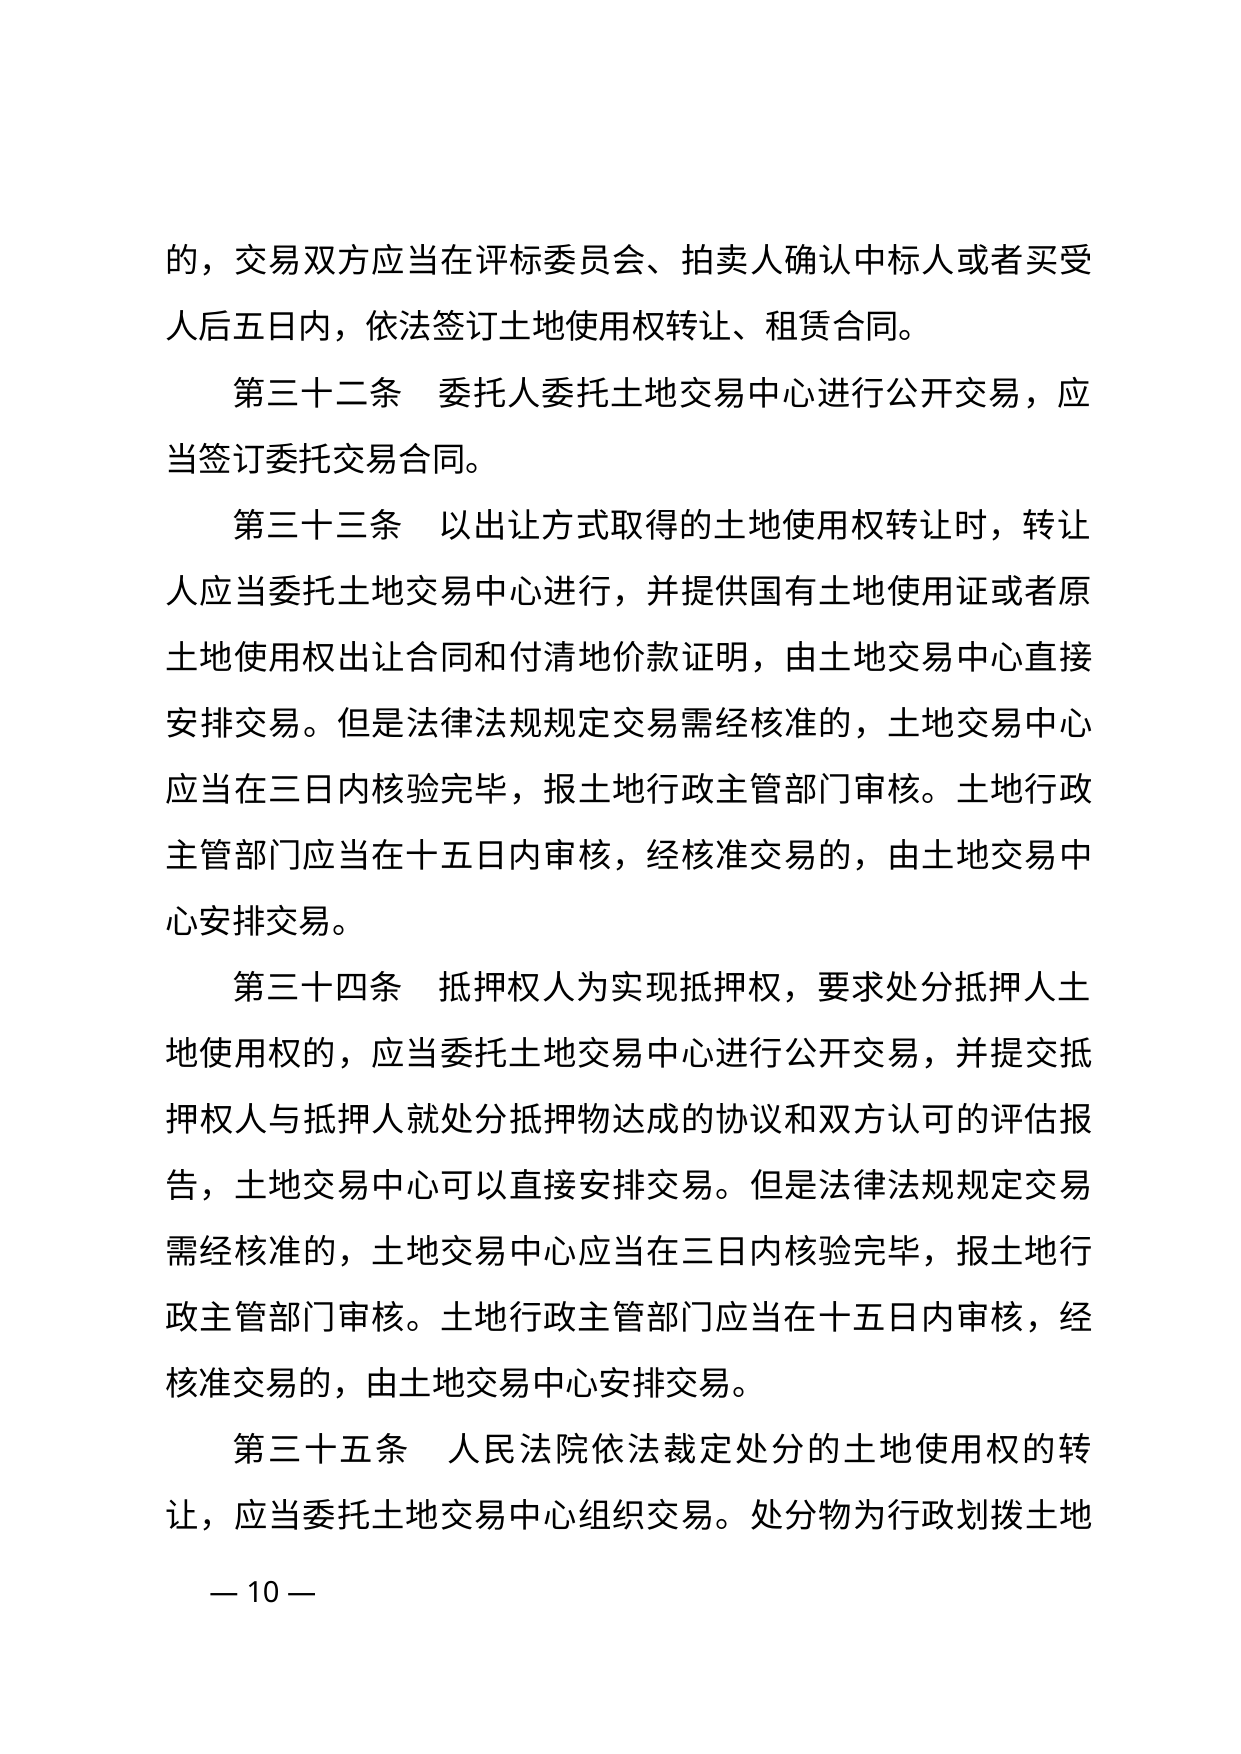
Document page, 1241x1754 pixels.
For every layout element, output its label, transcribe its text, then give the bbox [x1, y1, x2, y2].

text 第三十二条 委托人委托土地交易中心进行公开交易，应当签订委托交易合同。 [165, 357, 1092, 489]
text 第三十三条 以出让方式取得的土地使用权转让时，转让人应当委托土地交易中心进行，并提供国有土地使用证或者原土地使用权出让合同和付清地价款证明，由土地交易中心直接安排交易。但是法律法规规定交易需经核准的，土地交易中心应当在三日内核验完毕，报土地行政主管部门审核。土地行政主管部门应当在十五日内审核，经核准交易的，由土地交易中心安排交易。 [165, 489, 1092, 952]
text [165, 1414, 1092, 1546]
text 第三十四条 抵押权人为实现抵押权，要求处分抵押人土地使用权的，应当委托土地交易中心进行公开交易，并提交抵押权人与抵押人就处分抵押物达成的协议和双方认可的评估报告，土地交易中心可以直接安排交易。但是法律法规规定交易需经核准的，土地交易中心应当在三日内核验完毕，报土地行政主管部门审核。土地行政主管部门应当在十五日内审核，经核准交易的，由土地交易中心安排交易。 [165, 952, 1092, 1414]
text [165, 225, 1092, 357]
